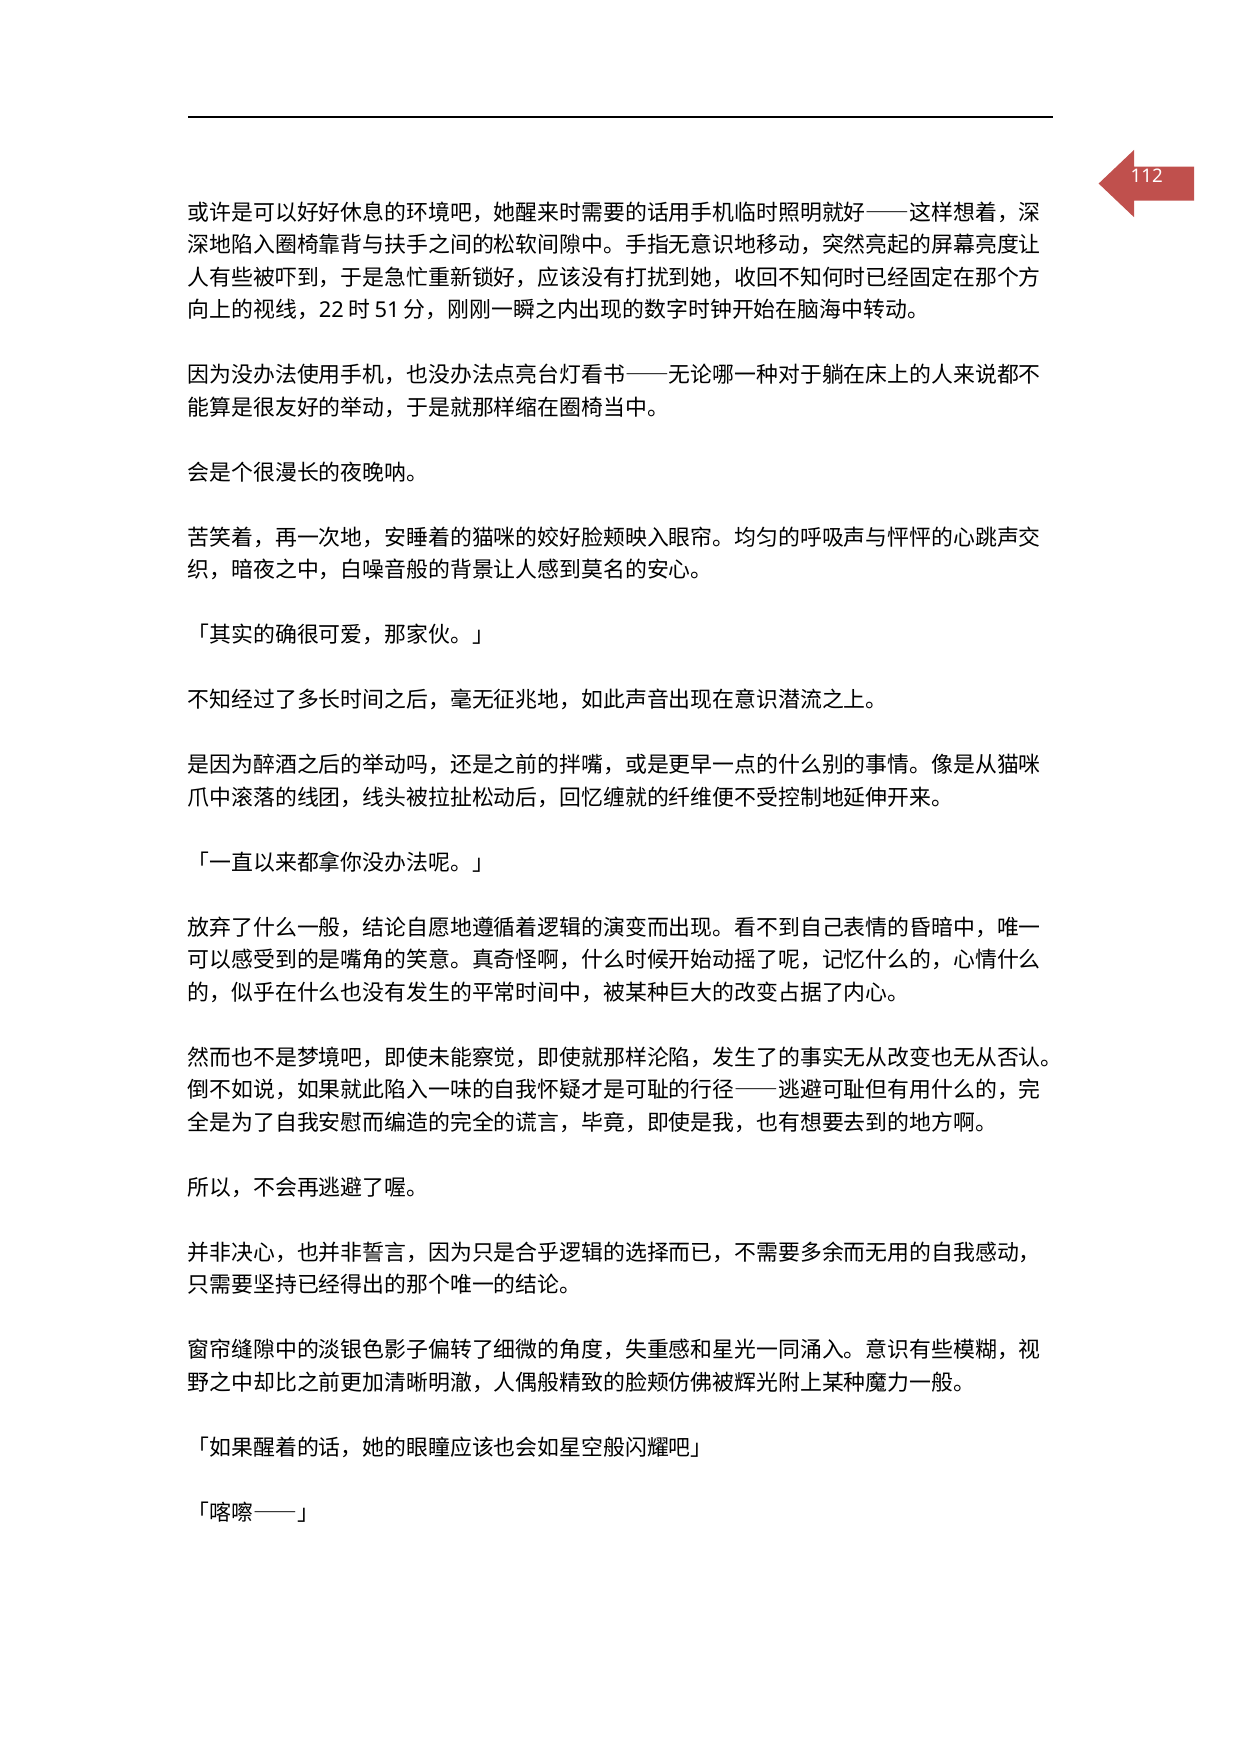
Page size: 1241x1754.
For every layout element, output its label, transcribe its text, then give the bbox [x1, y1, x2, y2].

text 所以，不会再逃避了喔。 [187, 1169, 1053, 1202]
text 「一直以来都拿你没办法呢。」 [187, 844, 1053, 877]
text 「喀嚓——」 [187, 1494, 1053, 1527]
text 或许是可以好好休息的环境吧，她醒来时需要的话用手机临时照明就好——这样想着，深深地陷入圈椅靠背与扶手之间的松软间隙中。手指无意识地移动，突然亮起的屏幕亮度让人有些被吓到，于是急忙重新锁好，应该没有打扰到她，收回不知何时已经固定在那个方向上的视线，22时51分，刚刚一瞬之内出现的数字时钟开始在脑海中转动。 [187, 194, 1053, 324]
text 不知经过了多长时间之后，毫无征兆地，如此声音出现在意识潜流之上。 [187, 682, 1053, 714]
text 窗帘缝隙中的淡银色影子偏转了细微的角度，失重感和星光一同涌入。意识有些模糊，视野之中却比之前更加清晰明澈，人偶般精致的脸颊仿佛被辉光附上某种魔力一般。 [187, 1332, 1053, 1397]
text 会是个很漫长的夜晚呐。 [187, 454, 1053, 487]
text 苦笑着，再一次地，安睡着的猫咪的姣好脸颊映入眼帘。均匀的呼吸声与怦怦的心跳声交织，暗夜之中，白噪音般的背景让人感到莫名的安心。 [187, 519, 1053, 584]
text 因为没办法使用手机，也没办法点亮台灯看书——无论哪一种对于躺在床上的人来说都不能算是很友好的举动，于是就那样缩在圈椅当中。 [187, 357, 1053, 422]
text 放弃了什么一般，结论自愿地遵循着逻辑的演变而出现。看不到自己表情的昏暗中，唯一可以感受到的是嘴角的笑意。真奇怪啊，什么时候开始动摇了呢，记忆什么的，心情什么的，似乎在什么也没有发生的平常时间中，被某种巨大的改变占据了内心。 [187, 909, 1053, 1007]
text 然而也不是梦境吧，即使未能察觉，即使就那样沦陷，发生了的事实无从改变也无从否认。倒不如说，如果就此陷入一味的自我怀疑才是可耻的行径——逃避可耻但有用什么的，完全是为了自我安慰而编造的完全的谎言，毕竟，即使是我，也有想要去到的地方啊。 [187, 1039, 1053, 1137]
text 「如果醒着的话，她的眼瞳应该也会如星空般闪耀吧」 [187, 1429, 1053, 1462]
text 是因为醉酒之后的举动吗，还是之前的拌嘴，或是更早一点的什么别的事情。像是从猫咪爪中滚落的线团，线头被拉扯松动后，回忆缠就的纤维便不受控制地延伸开来。 [187, 747, 1053, 812]
text 并非决心，也并非誓言，因为只是合乎逻辑的选择而已，不需要多余而无用的自我感动，只需要坚持已经得出的那个唯一的结论。 [187, 1234, 1053, 1299]
text 「其实的确很可爱，那家伙。」 [187, 617, 1053, 649]
